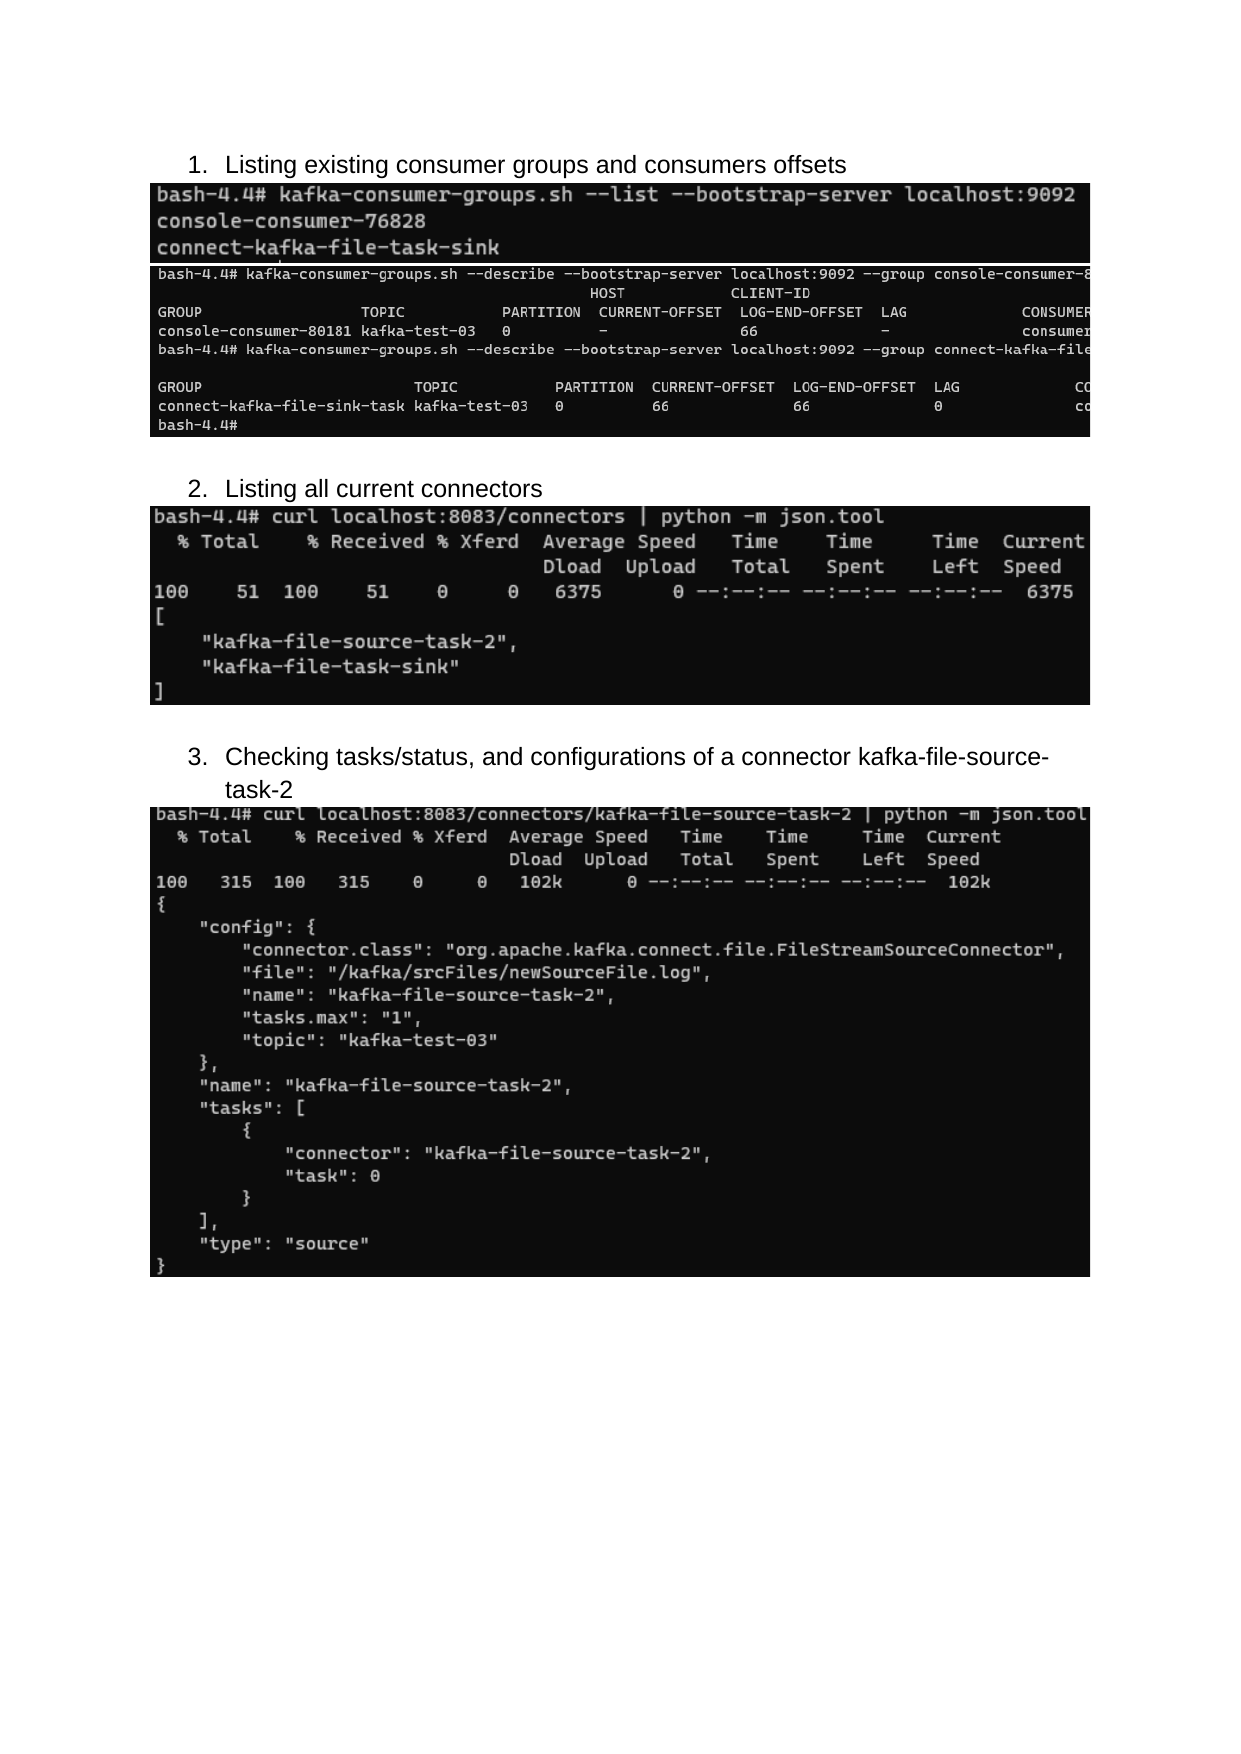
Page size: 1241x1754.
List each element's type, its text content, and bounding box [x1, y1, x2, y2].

picture [150, 266, 1091, 437]
list Checking tasks/status, and configurations of a connector kafka-file-source-task-2 [187, 742, 1090, 803]
picture [150, 506, 1091, 705]
picture [150, 807, 1091, 1277]
list Listing all current connectors [187, 474, 1090, 502]
picture [150, 183, 1091, 263]
list Listing existing consumer groups and consumers offsets [187, 150, 1090, 179]
